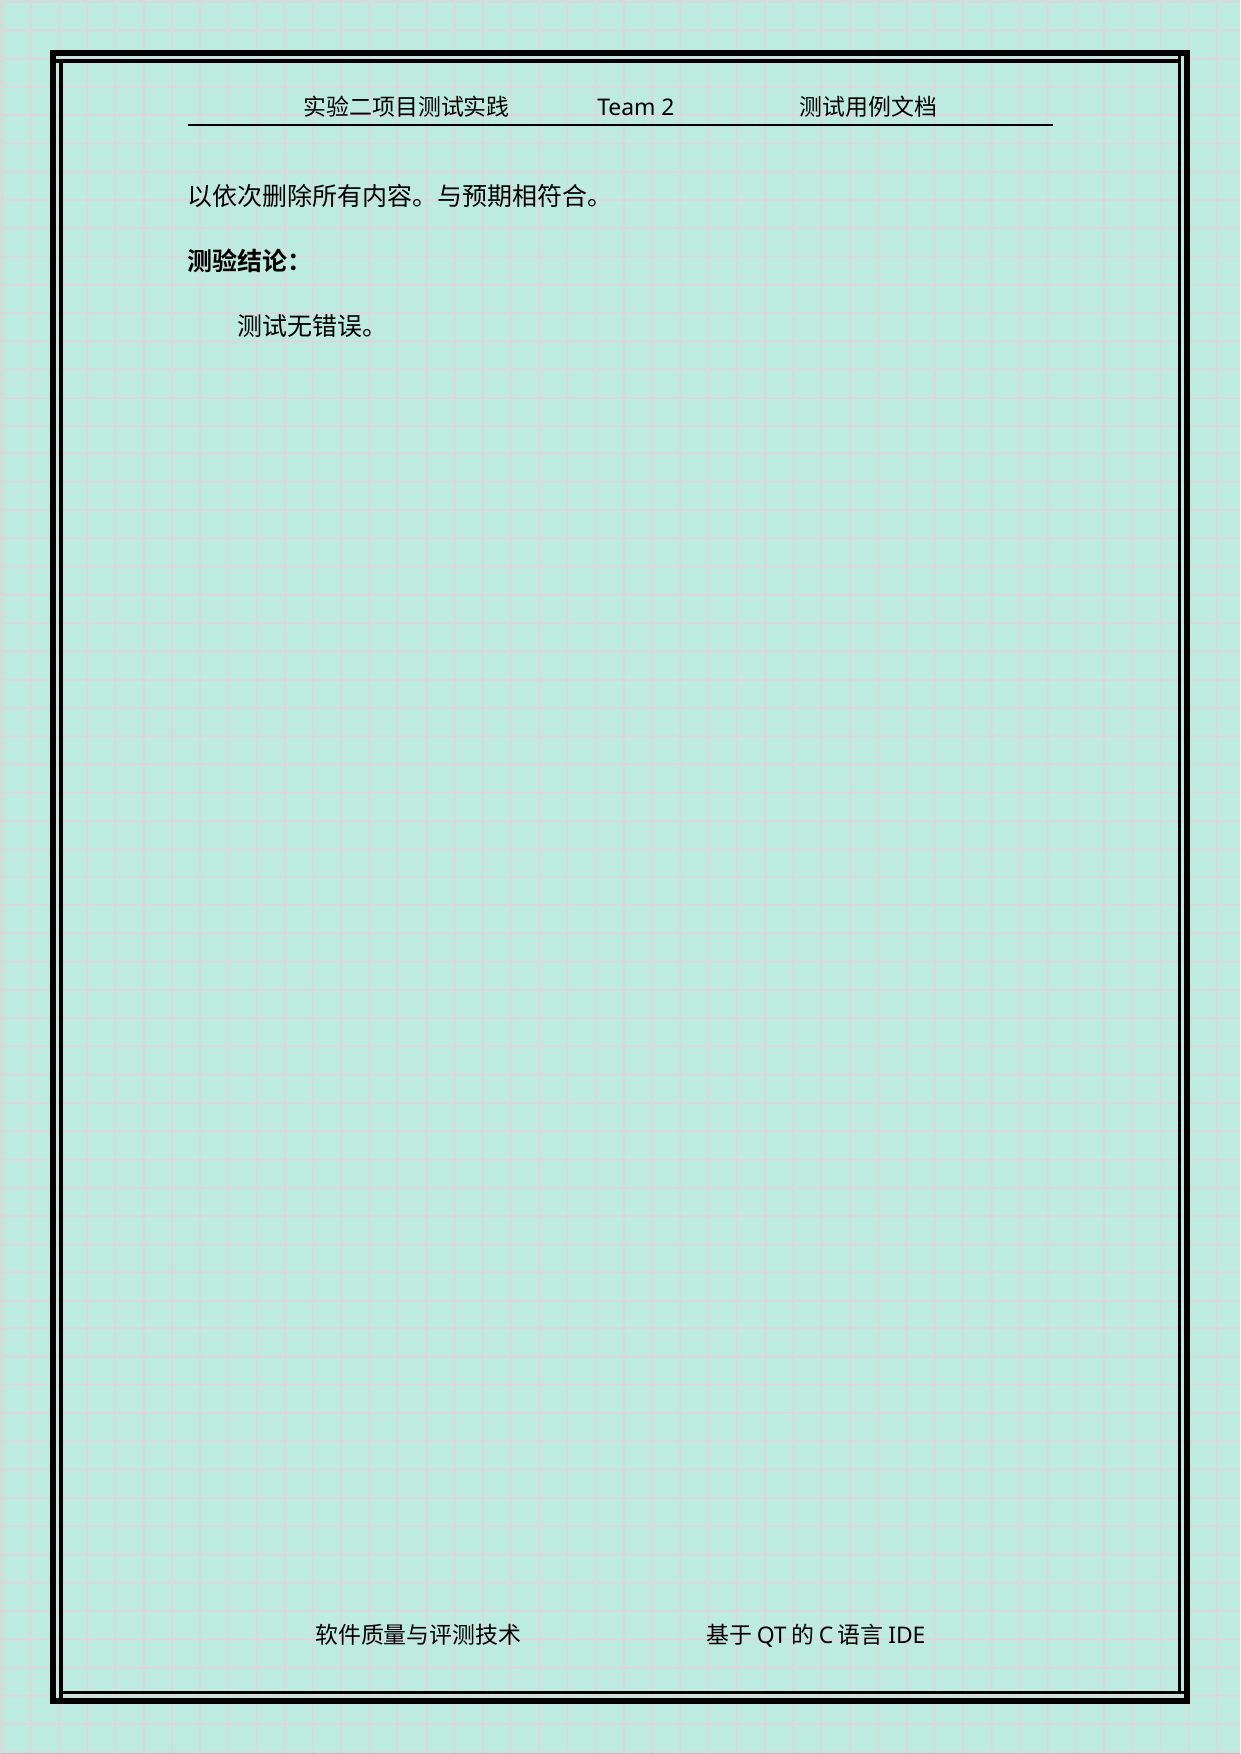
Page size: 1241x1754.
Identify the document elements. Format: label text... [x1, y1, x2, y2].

text 测试无错误。 [187, 292, 1053, 357]
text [187, 162, 1053, 227]
picture [0, 0, 1241, 1754]
text 测验结论： [187, 227, 1053, 292]
